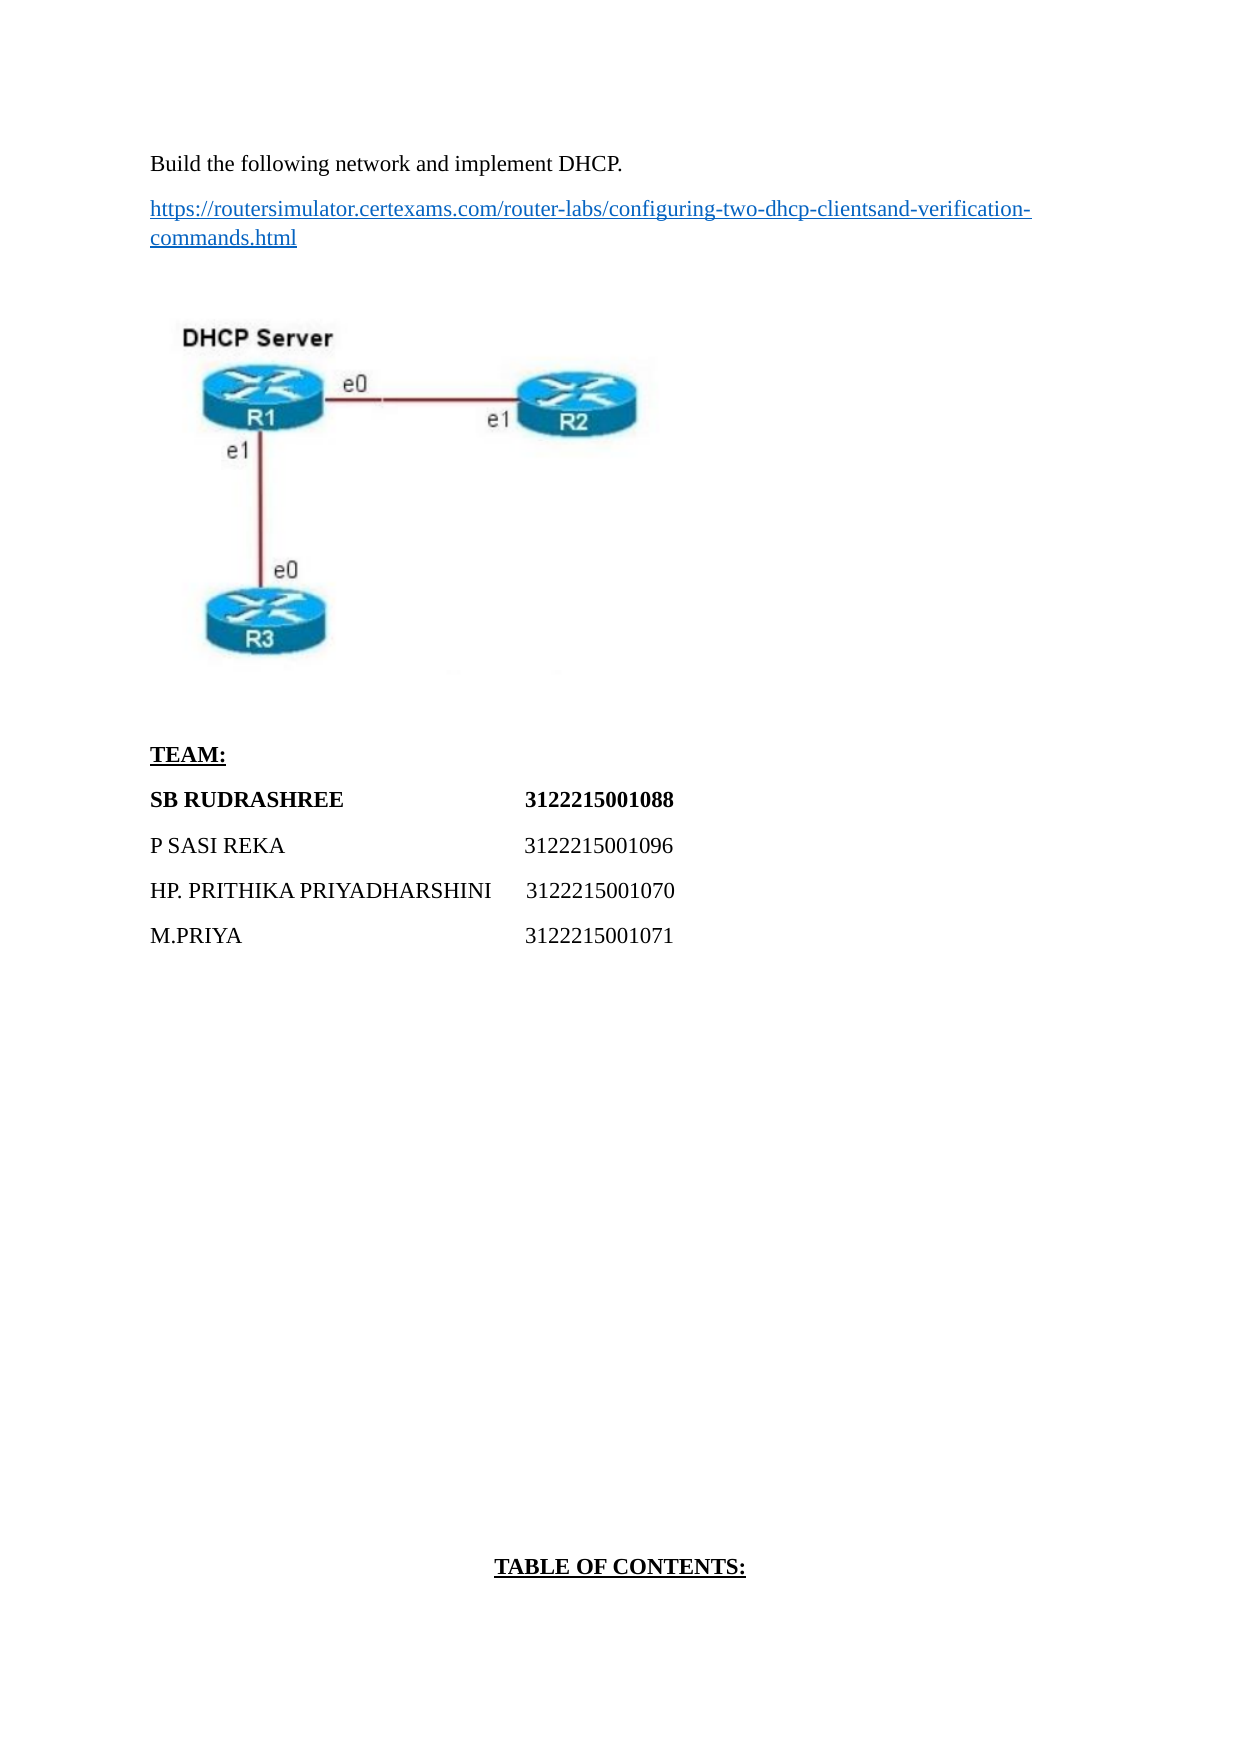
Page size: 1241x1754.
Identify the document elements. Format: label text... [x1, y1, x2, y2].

text Build the following network and implement DHCP. [150, 150, 1090, 176]
text HP. PRITHIKA PRIYADHARSHINI 3122215001070 [150, 877, 1090, 903]
text https://routersimulator.certexams.com/router-labs/configuring-two-dhcp-clientsand-verification-commands.html [150, 195, 1090, 250]
picture [150, 313, 736, 678]
text TEAM: [150, 741, 1090, 768]
text P SASI REKA 3122215001096 [150, 832, 1090, 858]
text TABLE OF CONTENTS: [150, 1553, 1090, 1580]
text SB RUDRASHREE 3122215001088 [150, 787, 1090, 813]
text M.PRIYA 3122215001071 [150, 922, 1090, 948]
